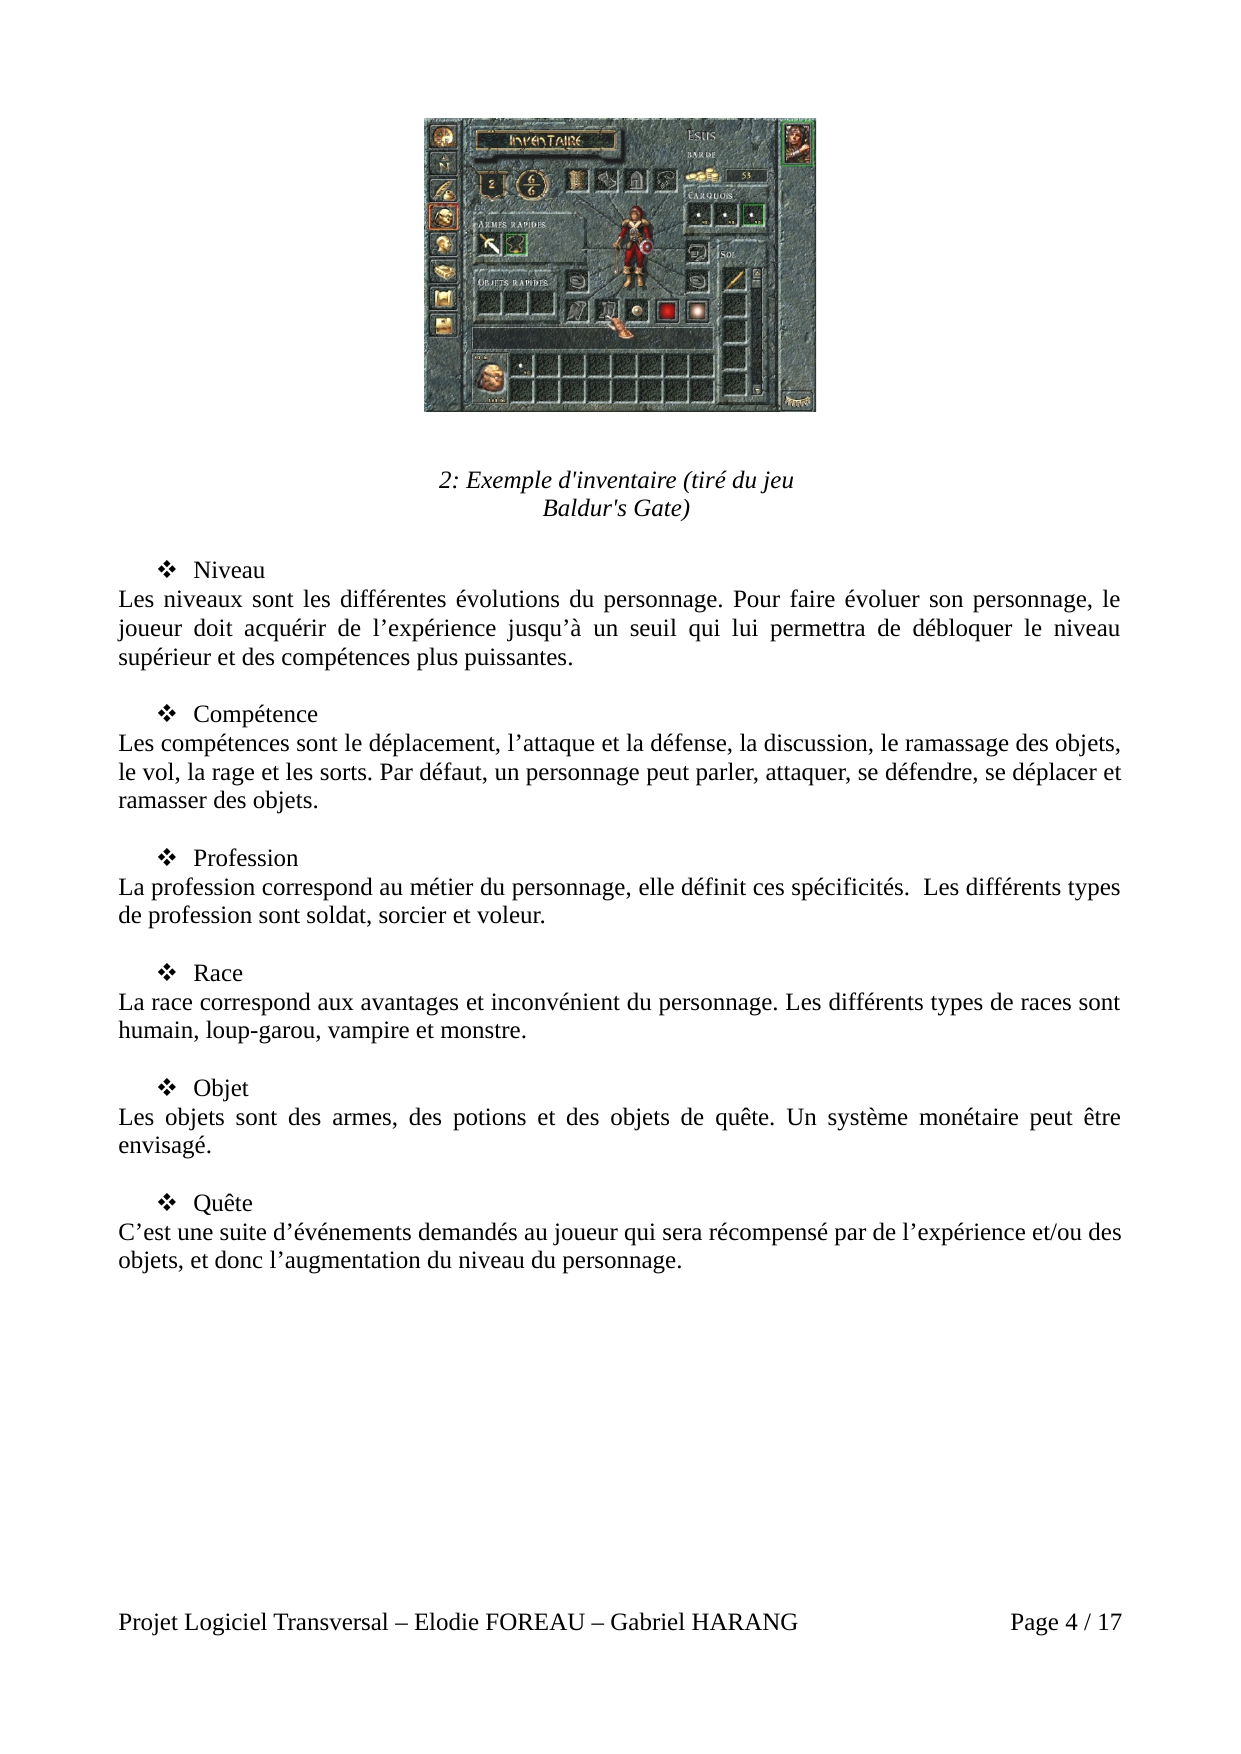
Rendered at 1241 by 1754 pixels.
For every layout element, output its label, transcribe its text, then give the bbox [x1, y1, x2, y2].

list Profession [156, 843, 1122, 872]
list Quête [156, 1188, 1122, 1217]
picture [424, 118, 817, 412]
text Les niveaux sont les différentes évolutions du personnage. Pour faire évoluer son personnage, le joueur doit acquérir de l’expérience jusqu’à un seuil qui lui permettra de débloquer le niveau supérieur et des compétences plus puissantes. [118, 584, 1122, 671]
text C’est une suite d’événements demandés au joueur qui sera récompensé par de l’expérience et/ou des objets, et donc l’augmentation du niveau du personnage. [118, 1217, 1122, 1274]
list Objet [156, 1073, 1122, 1102]
list Race [156, 958, 1122, 987]
list Compétence [156, 699, 1122, 728]
list Niveau [156, 556, 1122, 584]
text La race correspond aux avantages et inconvénient du personnage. Les différents types de races sont humain, loup-garou, vampire et monstre. [118, 987, 1122, 1044]
text Les objets sont des armes, des potions et des objets de quête. Un système monétaire peut être envisagé. [118, 1102, 1122, 1159]
text Les compétences sont le déplacement, l’attaque et la défense, la discussion, le ramassage des objets, le vol, la rage et les sorts. Par défaut, un personnage peut parler, attaquer, se défendre, se déplacer et ramasser des objets. [118, 728, 1122, 814]
text La profession correspond au métier du personnage, elle définit ces spécificités. Les différents types de profession sont soldat, sorcier et voleur. [118, 872, 1122, 929]
